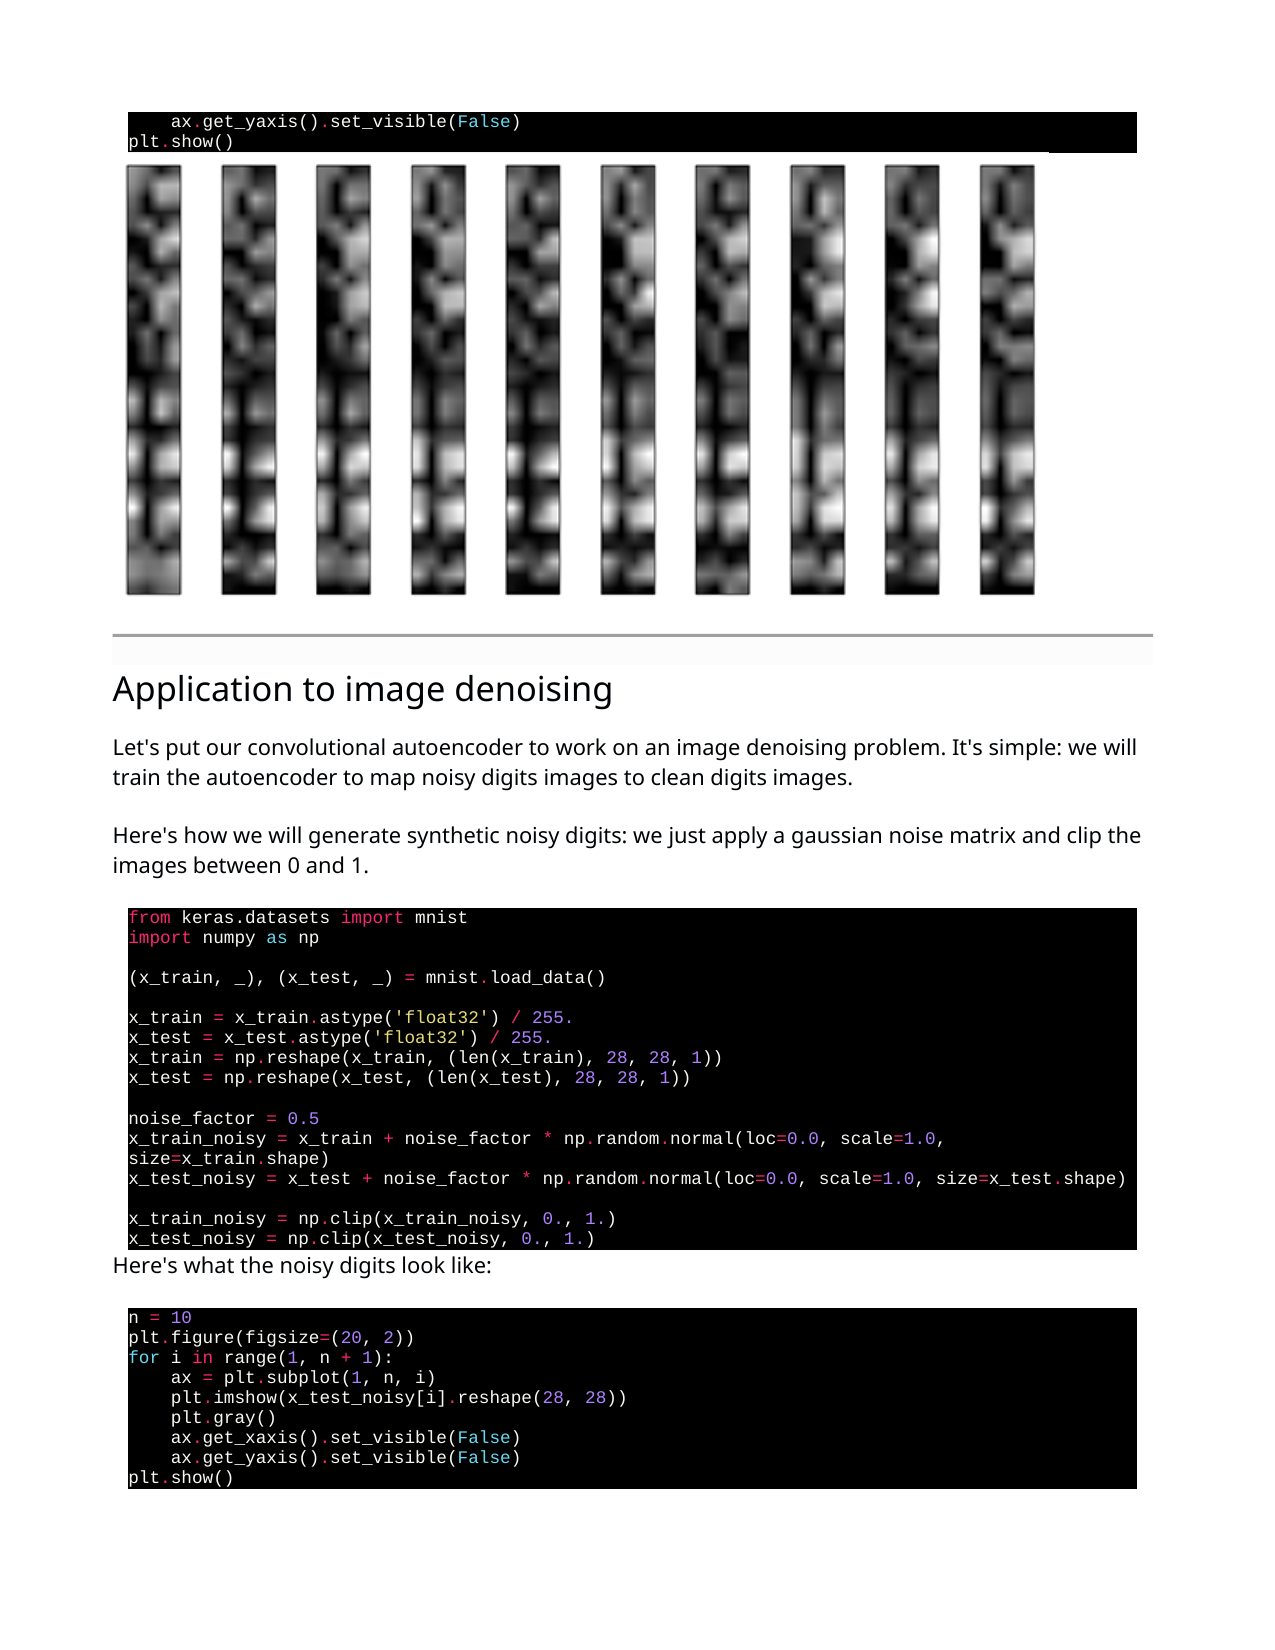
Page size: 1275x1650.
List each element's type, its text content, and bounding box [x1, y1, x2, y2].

text ax.get_xaxis().set_visible(False) [128, 1429, 1137, 1449]
text Application to image denoising [112, 665, 1153, 712]
text from keras.datasets import mnist [128, 908, 1137, 928]
text ax.get_yaxis().set_visible(False) [128, 1449, 1137, 1469]
text ax.get_yaxis().set_visible(False) [128, 112, 1137, 133]
text for i in range(1, n + 1): [128, 1348, 1137, 1369]
text plt.imshow(x_test_noisy[i].reshape(28, 28)) [128, 1389, 1137, 1409]
text plt.show() [128, 133, 1137, 153]
text n = 10 [128, 1308, 1137, 1328]
text Here's how we will generate synthetic noisy digits: we just apply a gaussian noise matrix and clip the images between 0 and 1. [112, 820, 1153, 880]
text Here's what the noisy digits look like: [112, 1250, 1153, 1280]
text x_test = np.reshape(x_test, (len(x_test), 28, 28, 1)) [128, 1069, 1137, 1089]
text x_train = np.reshape(x_train, (len(x_train), 28, 28, 1)) [128, 1049, 1137, 1069]
text x_train = x_train.astype('float32') / 255. [128, 1009, 1137, 1029]
text (x_train, _), (x_test, _) = mnist.load_data() [128, 968, 1137, 989]
text plt.show() [128, 1469, 1137, 1489]
text x_test = x_test.astype('float32') / 255. [128, 1029, 1137, 1049]
text plt.gray() [128, 1409, 1137, 1429]
picture [112, 152, 1049, 606]
text x_train_noisy = np.clip(x_train_noisy, 0., 1.) [128, 1210, 1137, 1230]
text plt.figure(figsize=(20, 2)) [128, 1328, 1137, 1348]
text x_test_noisy = x_test + noise_factor * np.random.normal(loc=0.0, scale=1.0, size=x_test.shape) [128, 1169, 1137, 1190]
text Let's put our convolutional autoencoder to work on an image denoising problem. It's simple: we will train the autoencoder to map noisy digits images to clean digits images. [112, 732, 1153, 792]
text noise_factor = 0.5 [128, 1109, 1137, 1129]
text import numpy as np [128, 928, 1137, 948]
text x_train_noisy = x_train + noise_factor * np.random.normal(loc=0.0, scale=1.0, size=x_train.shape) [128, 1129, 1137, 1169]
text x_test_noisy = np.clip(x_test_noisy, 0., 1.) [128, 1230, 1137, 1250]
text ax = plt.subplot(1, n, i) [128, 1369, 1137, 1389]
